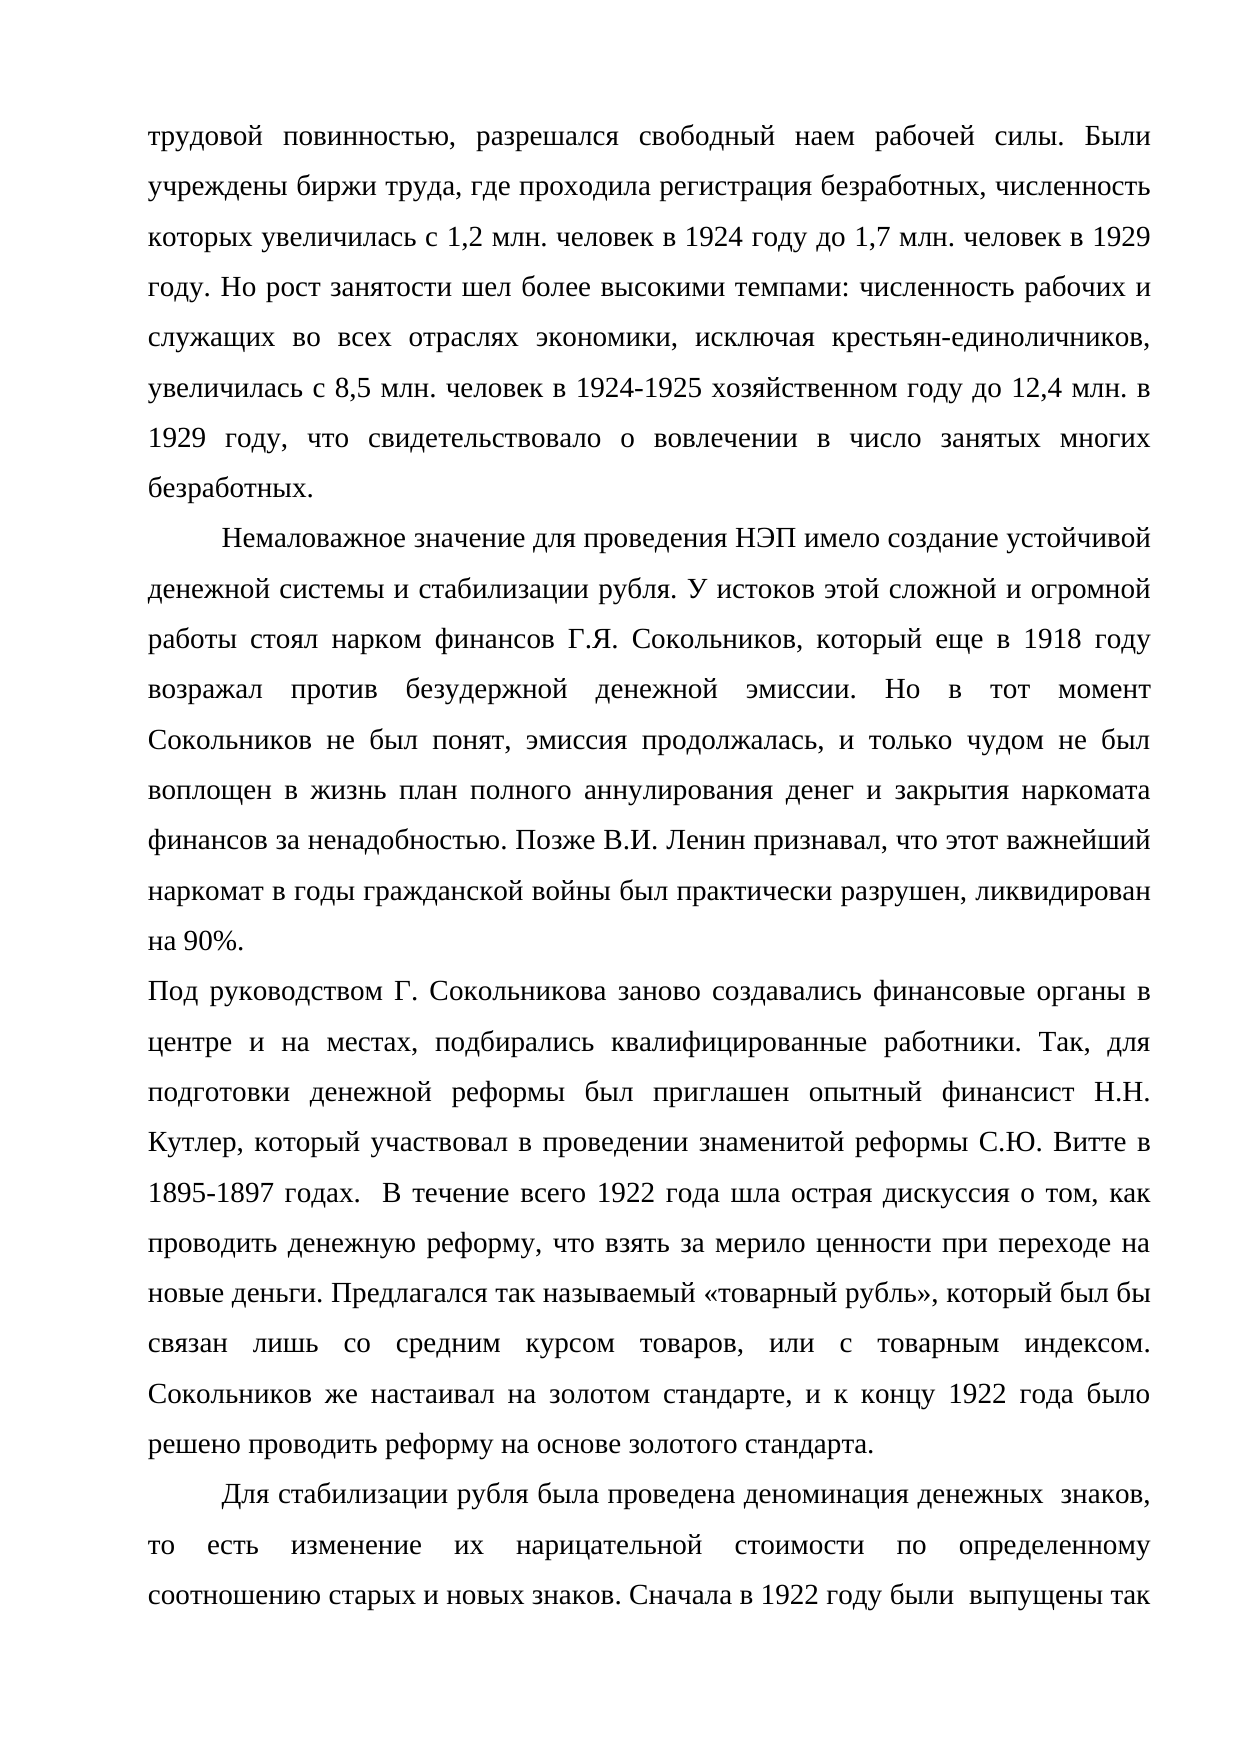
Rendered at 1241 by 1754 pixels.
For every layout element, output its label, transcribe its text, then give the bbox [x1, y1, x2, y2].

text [148, 1477, 1152, 1611]
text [148, 118, 1152, 504]
text Под руководством Г. Сокольникова заново создавались финансовые органы в центре и на местах, подбирались квалифицированные работники. Так, для подготовки денежной реформы был приглашен опытный финансист Н.Н. Кутлер, который участвовал в проведении знаменитой реформы С.Ю. Витте в 1895-1897 годах. В течение всего 1922 года шла острая дискуссия о том, как проводить денежную реформу, что взять за мерило ценности при переходе на новые деньги. Предлагался так называемый «товарный рубль», который был бы связан лишь со средним курсом товаров, или с товарным индексом. Сокольников же настаивал на золотом стандарте, и к концу 1922 года было решено проводить реформу на основе золотого стандарта. [148, 973, 1152, 1460]
text Немаловажное значение для проведения НЭП имело создание устойчивой денежной системы и стабилизации рубля. У истоков этой сложной и огромной работы стоял нарком финансов Г.Я. Сокольников, который еще в 1918 году возражал против безудержной денежной эмиссии. Но в тот момент Сокольников не был понят, эмиссия продолжалась, и только чудом не был воплощен в жизнь план полного аннулирования денег и закрытия наркомата финансов за ненадобностью. Позже В.И. Ленин признавал, что этот важнейший наркомат в годы гражданской войны был практически разрушен, ликвидирован на 90%. [148, 521, 1152, 957]
